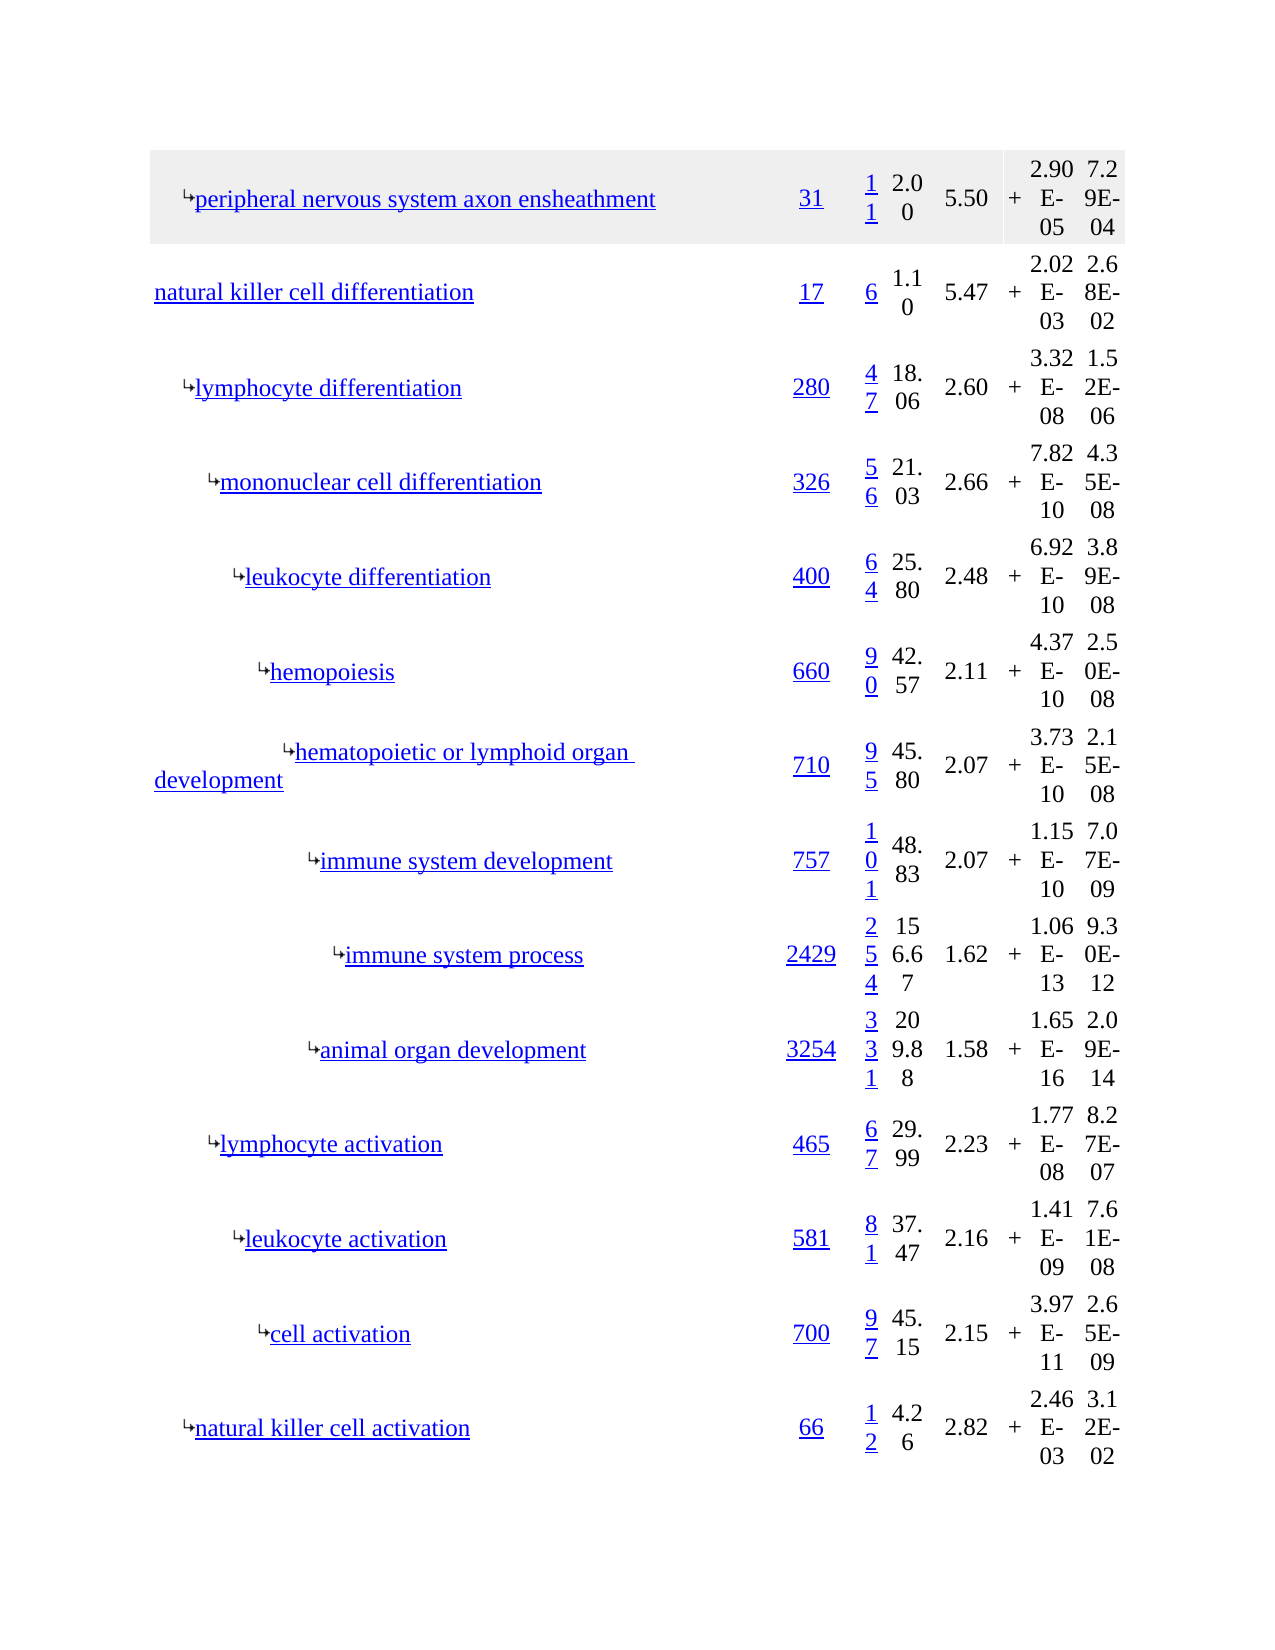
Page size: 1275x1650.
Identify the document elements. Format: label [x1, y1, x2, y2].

picture [154, 1033, 320, 1059]
picture [154, 465, 220, 491]
picture [154, 844, 320, 870]
picture [154, 655, 270, 680]
picture [154, 371, 195, 397]
picture [154, 1317, 270, 1342]
picture [154, 1222, 245, 1248]
picture [154, 938, 345, 964]
picture [154, 1411, 195, 1437]
picture [154, 560, 245, 586]
picture [154, 182, 195, 207]
picture [154, 735, 295, 761]
picture [154, 1127, 220, 1153]
